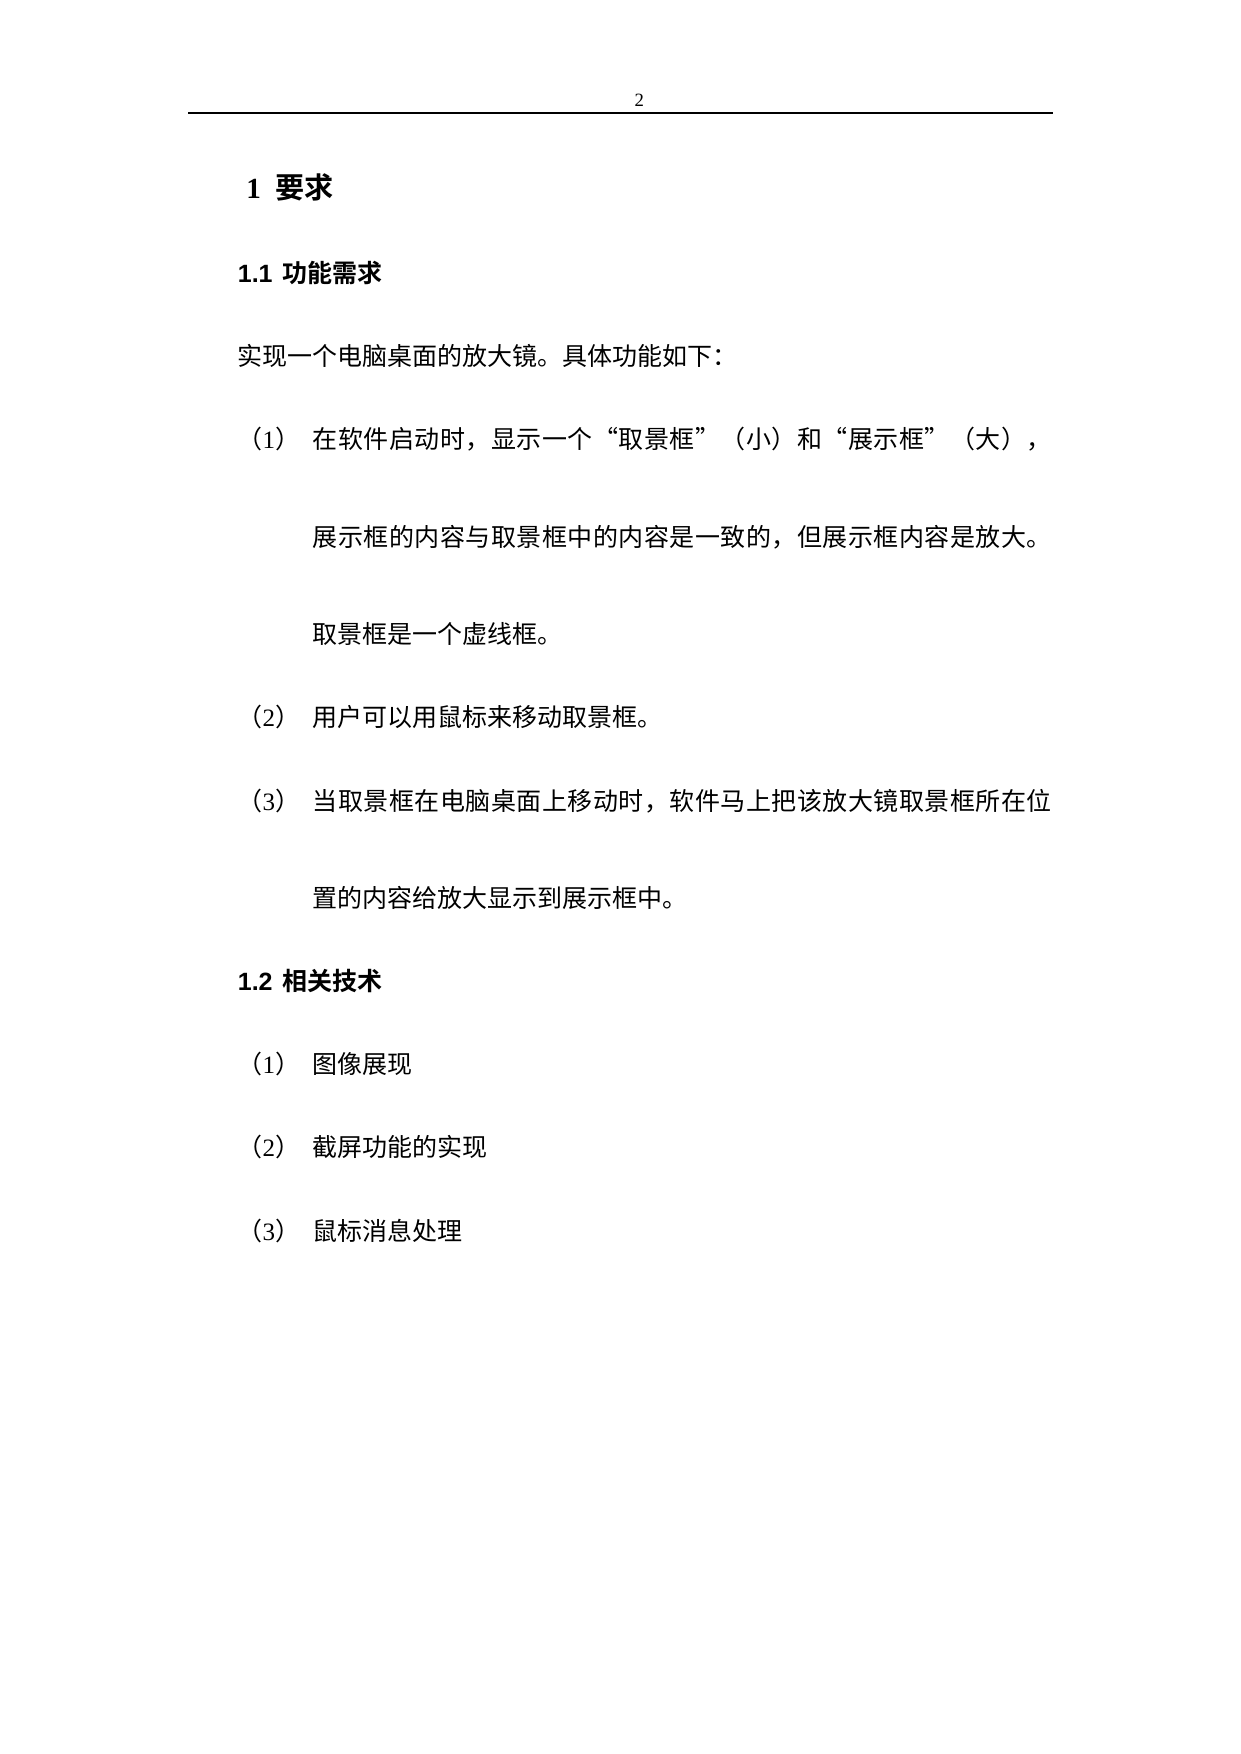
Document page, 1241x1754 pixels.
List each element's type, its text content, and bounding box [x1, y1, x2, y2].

text 实现一个电脑桌面的放大镜。具体功能如下： [187, 322, 1053, 387]
list 用户可以用鼠标来移动取景框。 [237, 683, 1053, 748]
list 当取景框在电脑桌面上移动时，软件马上把该放大镜取景框所在位置的内容给放大显示到展示框中。 [237, 767, 1053, 929]
list 在软件启动时，显示一个“取景框”（小）和“展示框”（大），展示框的内容与取景框中的内容是一致的，但展示框内容是放大。 取景框是一个虚线框。 [237, 405, 1053, 665]
subtitle 要求 [187, 153, 1053, 218]
subtitle 功能需求 [187, 239, 1053, 304]
list 图像展现 [237, 1030, 1053, 1095]
subtitle 相关技术 [187, 947, 1053, 1012]
list 鼠标消息处理 [237, 1197, 1053, 1262]
list 截屏功能的实现 [237, 1113, 1053, 1178]
